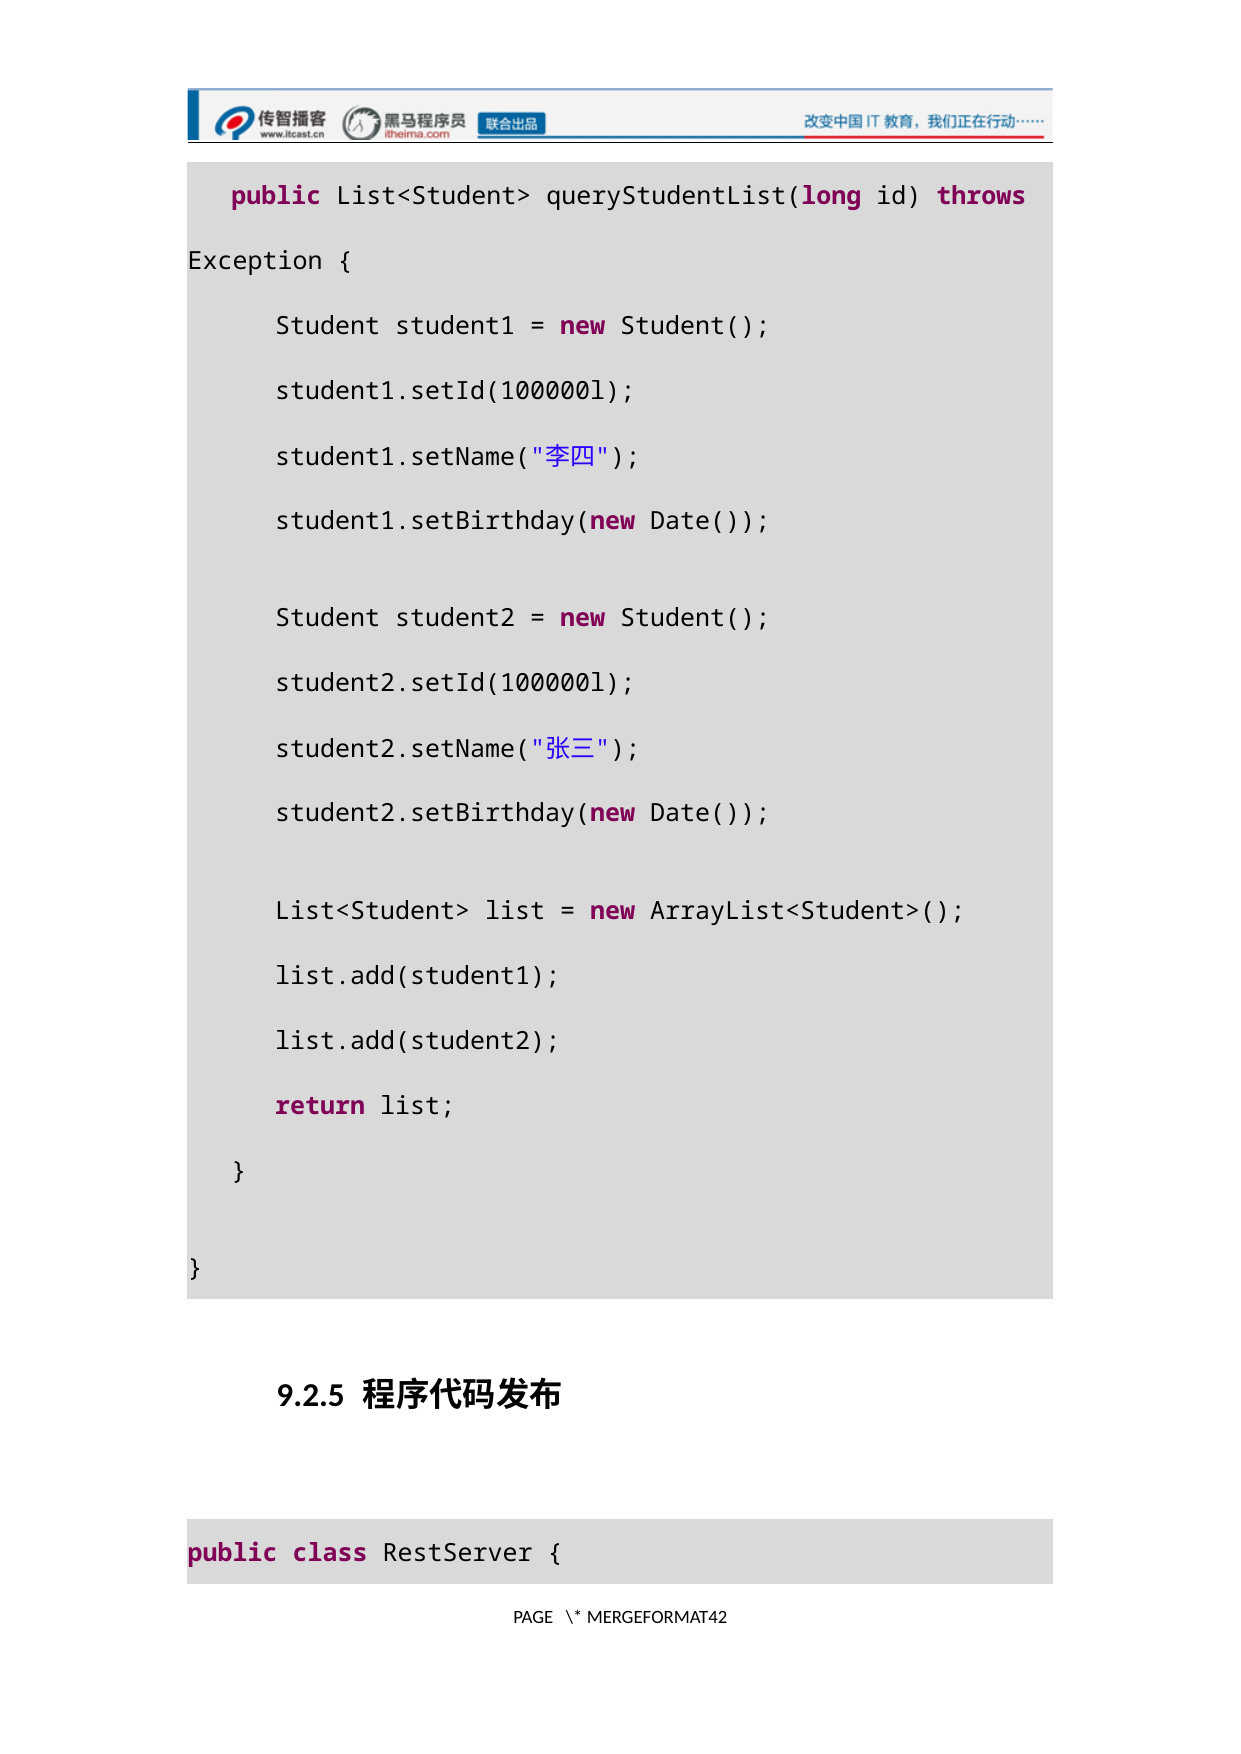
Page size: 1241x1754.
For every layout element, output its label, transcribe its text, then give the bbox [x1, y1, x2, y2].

text } [187, 1234, 1053, 1299]
text list.add(student1); [187, 942, 1053, 1007]
text student1.setName("李四"); [187, 422, 1053, 487]
text student1.setId(100000l); [187, 357, 1053, 422]
text student2.setBirthday(new Date()); [187, 779, 1053, 844]
text List<Student> list = new ArrayList<Student>(); [187, 877, 1053, 942]
text public List<Student> queryStudentList(long id) throws Exception { [187, 162, 1053, 292]
text return list; [187, 1072, 1053, 1137]
text } [187, 1137, 1053, 1202]
text student1.setBirthday(new Date()); [187, 487, 1053, 552]
text student2.setName("张三"); [187, 714, 1053, 779]
picture [187, 88, 1053, 140]
text student2.setId(100000l); [187, 649, 1053, 714]
text Student student1 = new Student(); [187, 292, 1053, 357]
text Student student2 = new Student(); [187, 584, 1053, 649]
text public class RestServer { [187, 1519, 1053, 1584]
text list.add(student2); [187, 1007, 1053, 1072]
subtitle 程序代码发布 [276, 1359, 1053, 1424]
